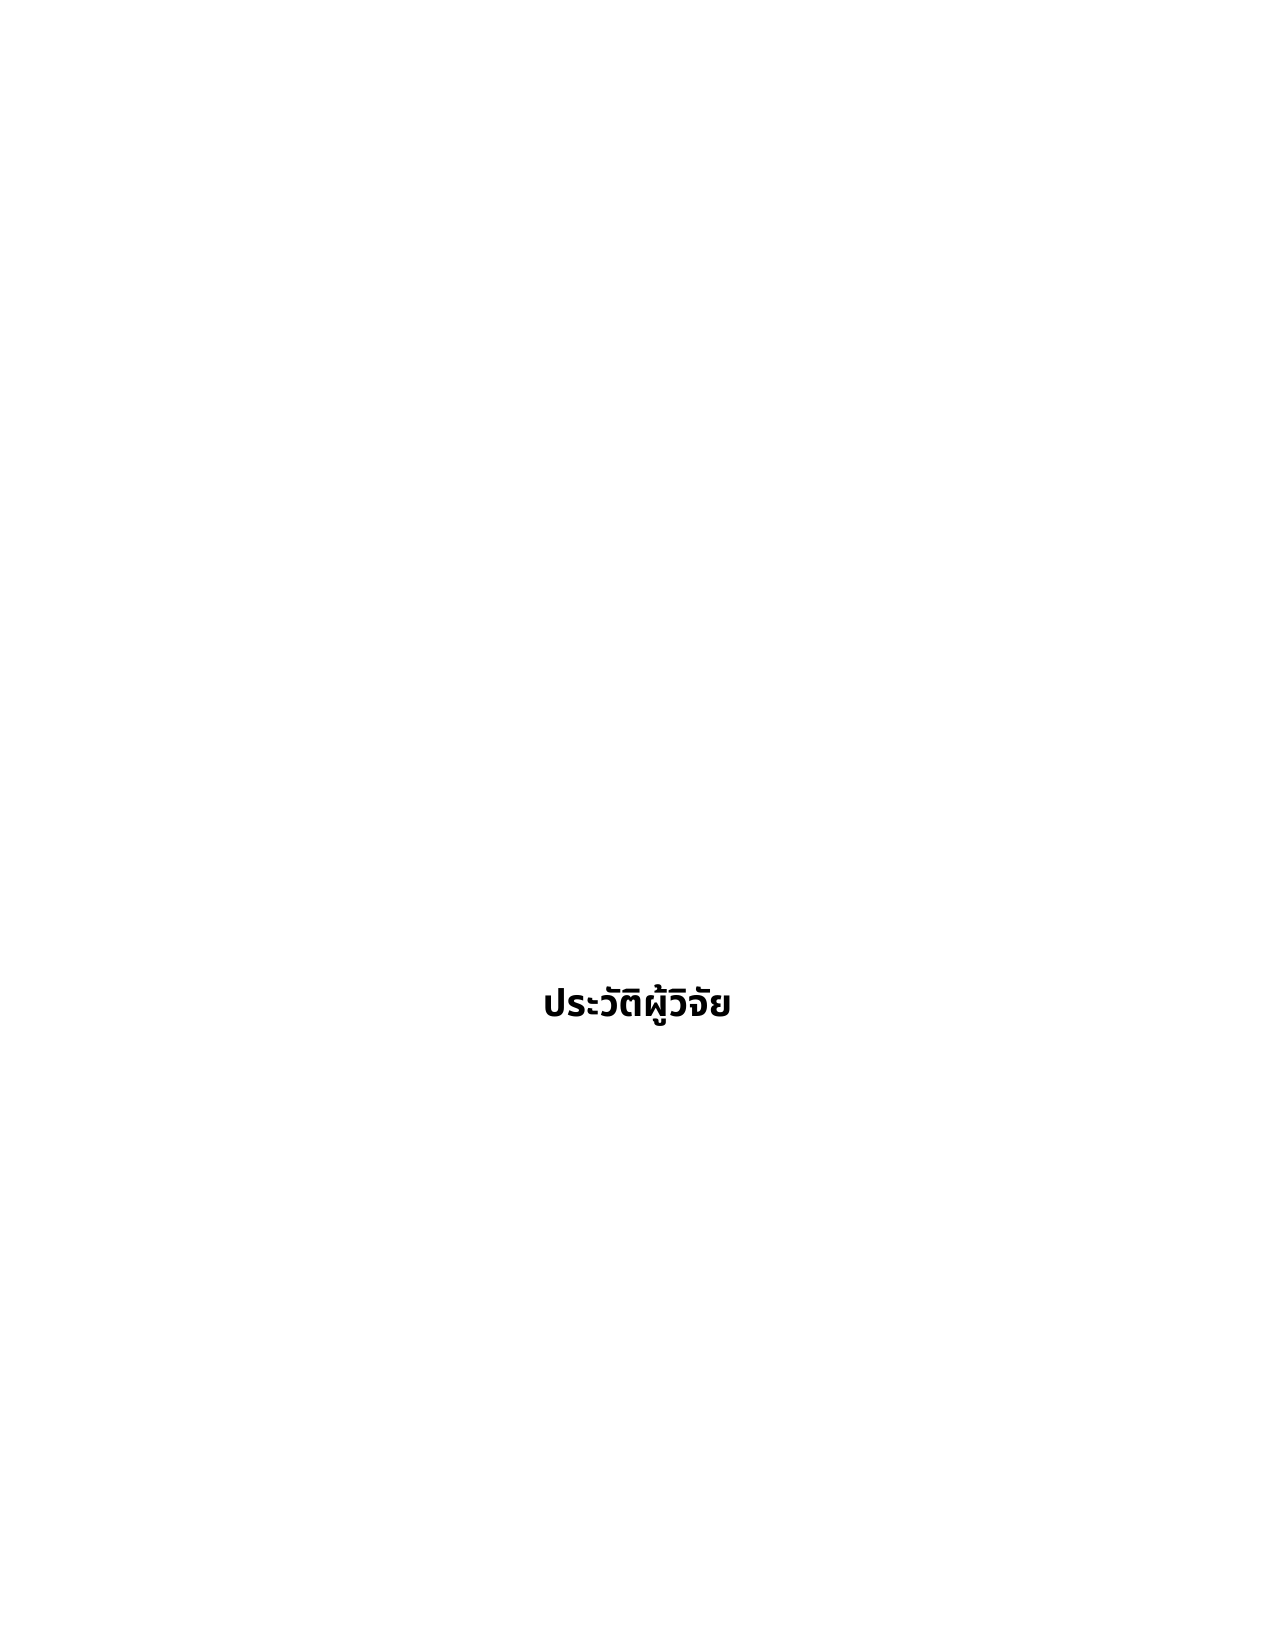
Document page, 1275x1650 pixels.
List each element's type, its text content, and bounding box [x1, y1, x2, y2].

text ประวัติผู้วิจัย [150, 977, 1125, 1033]
